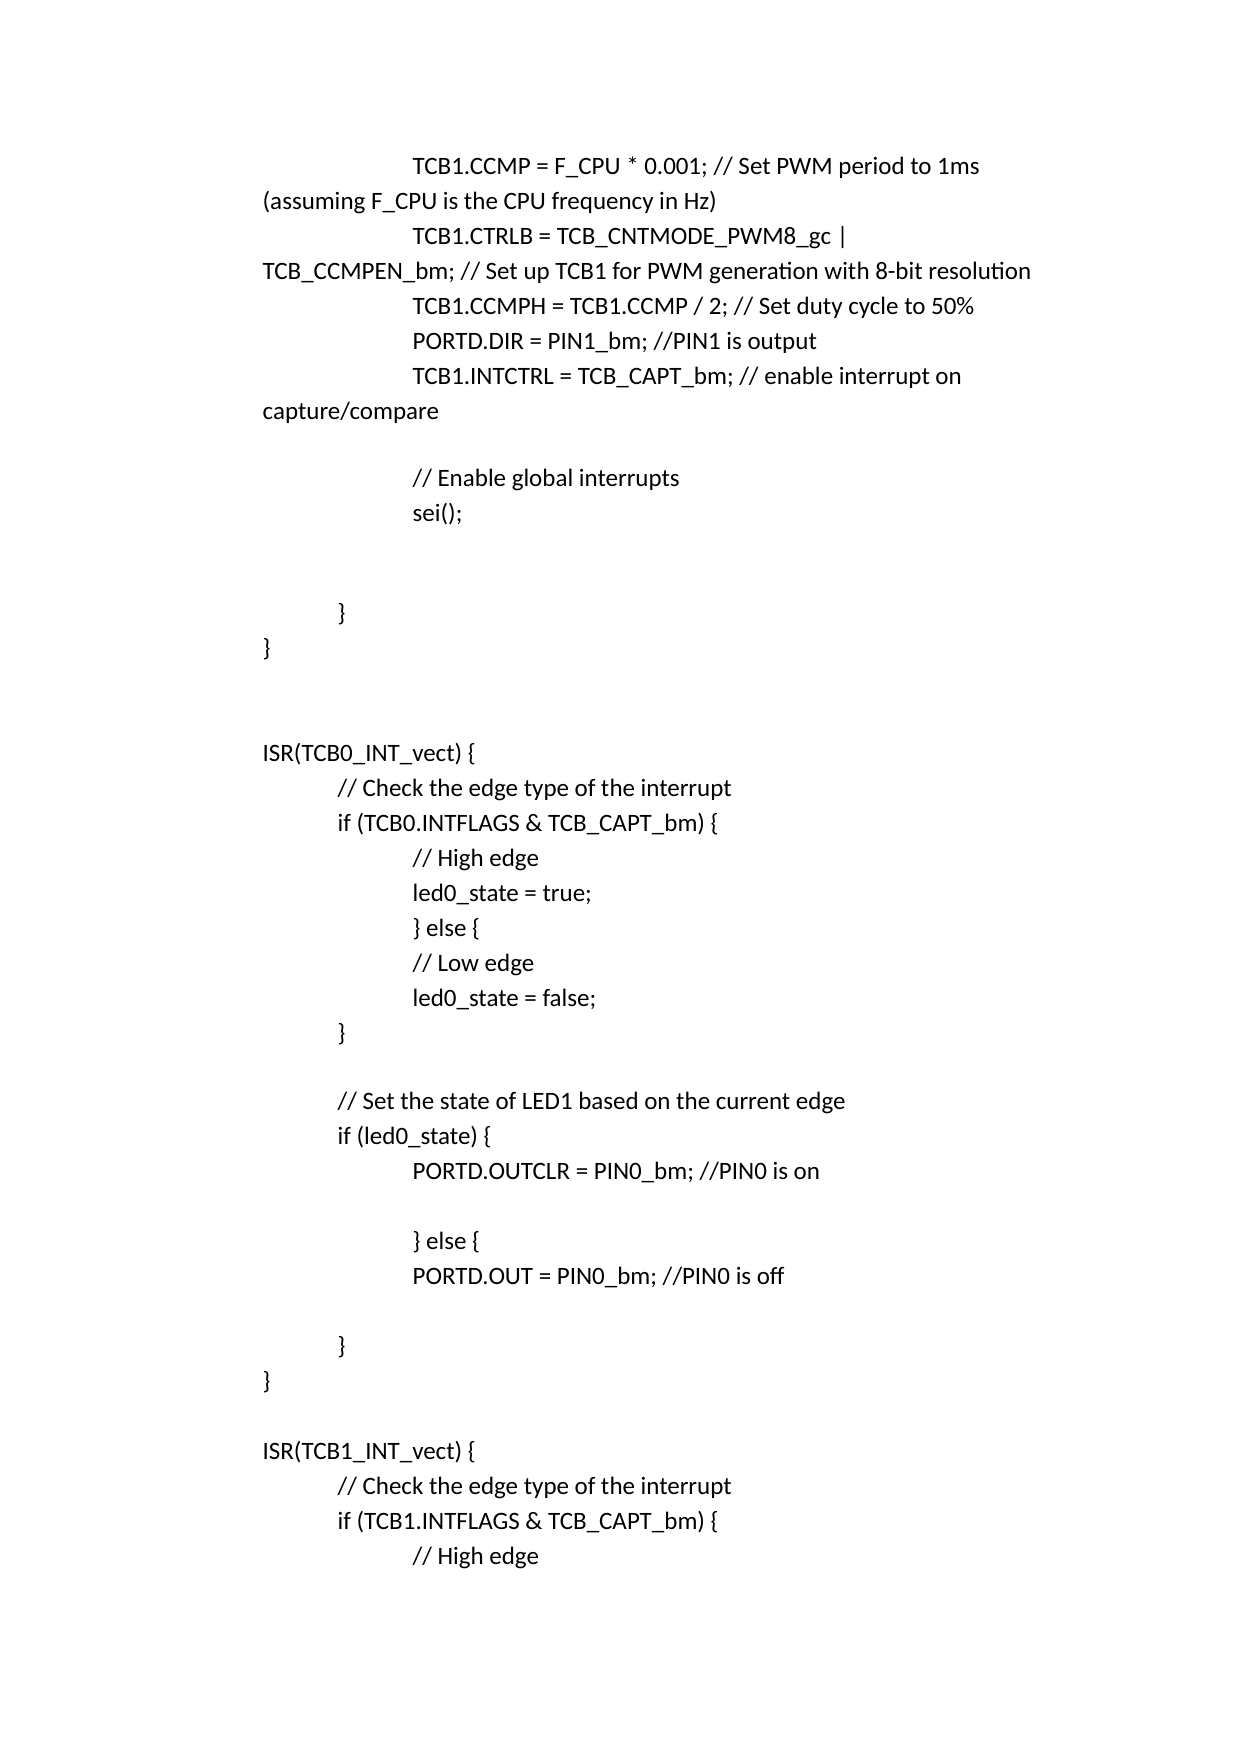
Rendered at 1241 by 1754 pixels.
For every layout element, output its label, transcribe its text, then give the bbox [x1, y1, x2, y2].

list PORTD.OUTCLR = PIN0_bm; //PIN0 is on [262, 1155, 1053, 1186]
list TCB1.CCMPH = TCB1.CCMP / 2; // Set duty cycle to 50% [262, 290, 1053, 321]
list ISR(TCB1_INT_vect) { [262, 1435, 1053, 1466]
list } [262, 1365, 1053, 1396]
list } [262, 1017, 1053, 1048]
list // High edge [262, 1540, 1053, 1571]
list // Low edge [262, 947, 1053, 978]
list } else { [262, 1225, 1053, 1256]
list if (TCB1.INTFLAGS & TCB_CAPT_bm) { [262, 1505, 1053, 1536]
list TCB1.CCMP = F_CPU * 0.001; // Set PWM period to 1ms (assuming F_CPU is the CPU frequency in Hz) [262, 150, 1053, 216]
list if (TCB0.INTFLAGS & TCB_CAPT_bm) { [262, 807, 1053, 838]
list PORTD.DIR = PIN1_bm; //PIN1 is output [262, 325, 1053, 356]
list // High edge [262, 842, 1053, 873]
list if (led0_state) { [262, 1120, 1053, 1151]
list ISR(TCB0_INT_vect) { [262, 737, 1053, 768]
list } [262, 597, 1053, 628]
list TCB1.CTRLB = TCB_CNTMODE_PWM8_gc | TCB_CCMPEN_bm; // Set up TCB1 for PWM generation with 8-bit resolution [262, 220, 1053, 286]
list // Check the edge type of the interrupt [262, 772, 1053, 803]
list sei(); [262, 497, 1053, 528]
list } else { [262, 912, 1053, 943]
list led0_state = false; [262, 982, 1053, 1013]
list // Check the edge type of the interrupt [262, 1470, 1053, 1501]
list // Enable global interrupts [262, 462, 1053, 493]
list // Set the state of LED1 based on the current edge [262, 1085, 1053, 1116]
list } [262, 632, 1053, 663]
list TCB1.INTCTRL = TCB_CAPT_bm; // enable interrupt on capture/compare [262, 360, 1053, 426]
list led0_state = true; [262, 877, 1053, 908]
list } [262, 1330, 1053, 1361]
list PORTD.OUT = PIN0_bm; //PIN0 is off [262, 1260, 1053, 1291]
